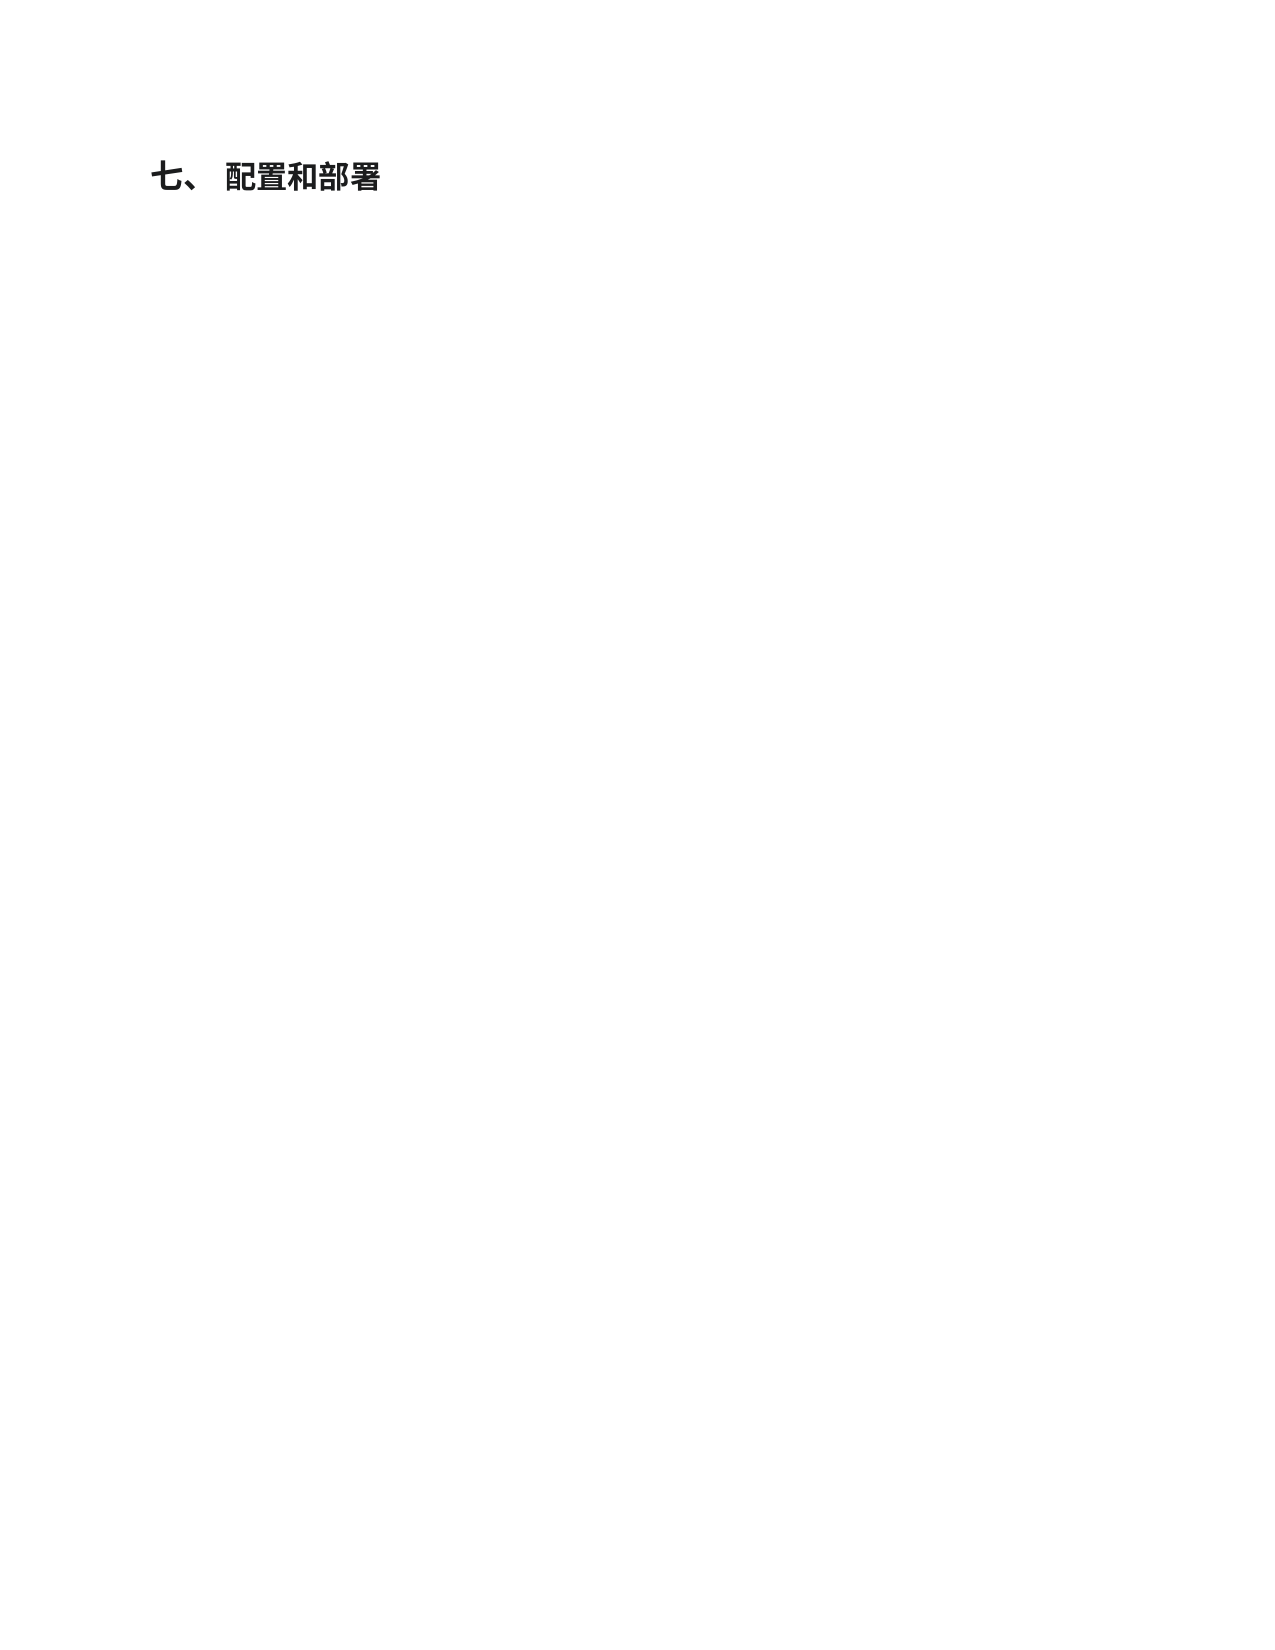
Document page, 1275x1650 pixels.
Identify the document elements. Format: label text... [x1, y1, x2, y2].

subtitle 配置和部署 [150, 150, 1125, 198]
